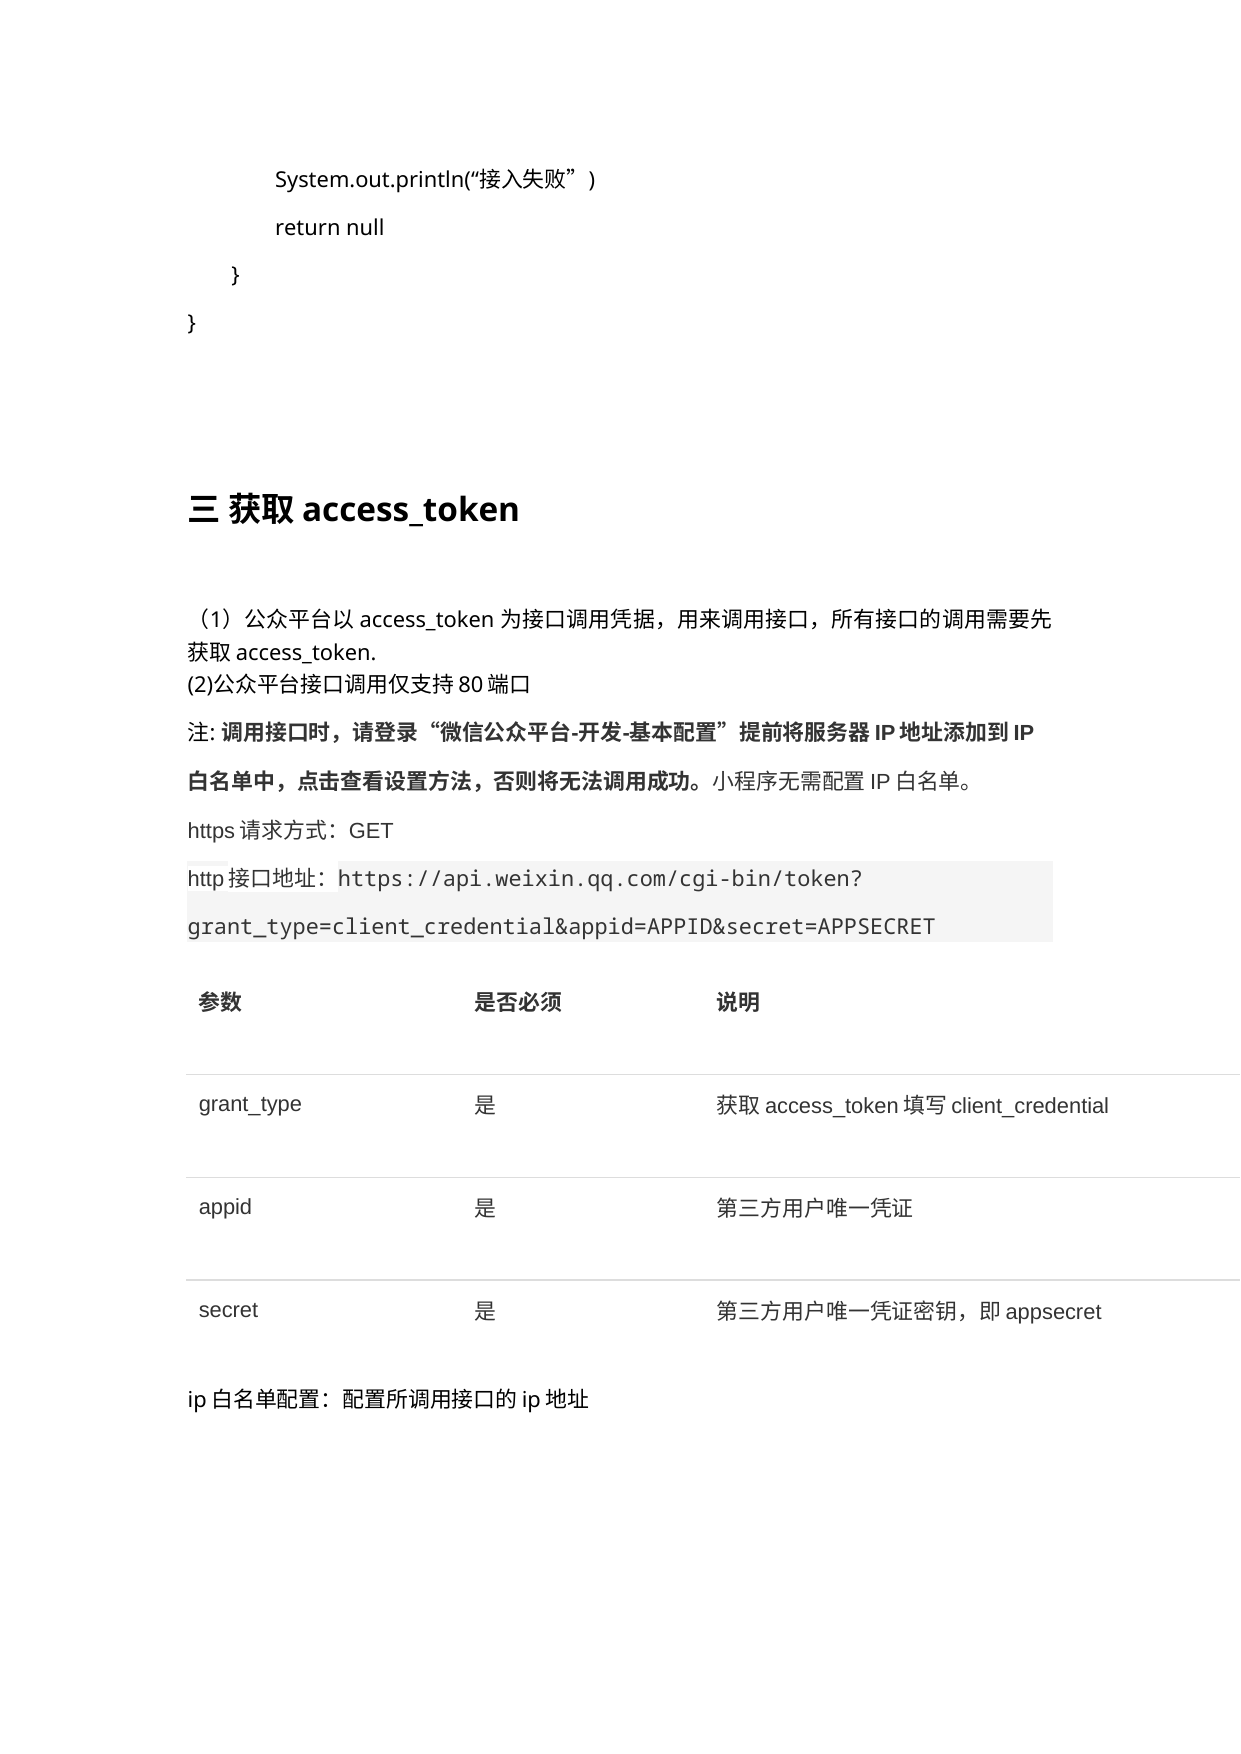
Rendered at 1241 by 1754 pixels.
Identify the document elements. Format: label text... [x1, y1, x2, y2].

text （1）公众平台以access_token 为接口调用凭据，用来调用接口，所有接口的调用需要先获取access_token. [187, 602, 1053, 667]
table_cell 获取access_token填写client_credential [704, 1075, 1240, 1176]
text } [187, 258, 1053, 290]
table_cell grant_type [186, 1075, 462, 1176]
table_cell secret [186, 1281, 462, 1382]
table_header 是否必须 [462, 972, 704, 1073]
text http接口地址：https://api.weixin.qq.com/cgi-bin/token?grant_type=client_credential&appid=APPID&secret=APPSECRET [187, 861, 1053, 942]
table_header 参数 [186, 972, 462, 1073]
text 注: 调用接口时，请登录“微信公众平台-开发-基本配置”提前将服务器IP地址添加到IP白名单中，点击查看设置方法，否则将无法调用成功。小程序无需配置IP白名单。 [187, 715, 1053, 796]
table_cell 第三方用户唯一凭证 [704, 1178, 1240, 1279]
text } [187, 305, 1053, 338]
table_cell 是 [462, 1281, 704, 1382]
text ip白名单配置：配置所调用接口的ip地址 [187, 1382, 1053, 1414]
text System.out.println(“接入失败”) [231, 162, 1053, 194]
text (2)公众平台接口调用仅支持80端口 [187, 667, 1053, 699]
table_cell 是 [462, 1075, 704, 1176]
subtitle 三 获取access_token [187, 474, 1053, 539]
table_cell appid [186, 1178, 462, 1279]
text return null [187, 210, 1053, 243]
table_cell 是 [462, 1178, 704, 1279]
text https请求方式：GET [187, 812, 1053, 845]
table_cell 第三方用户唯一凭证密钥，即appsecret [704, 1281, 1240, 1382]
table_header 说明 [704, 972, 1240, 1073]
